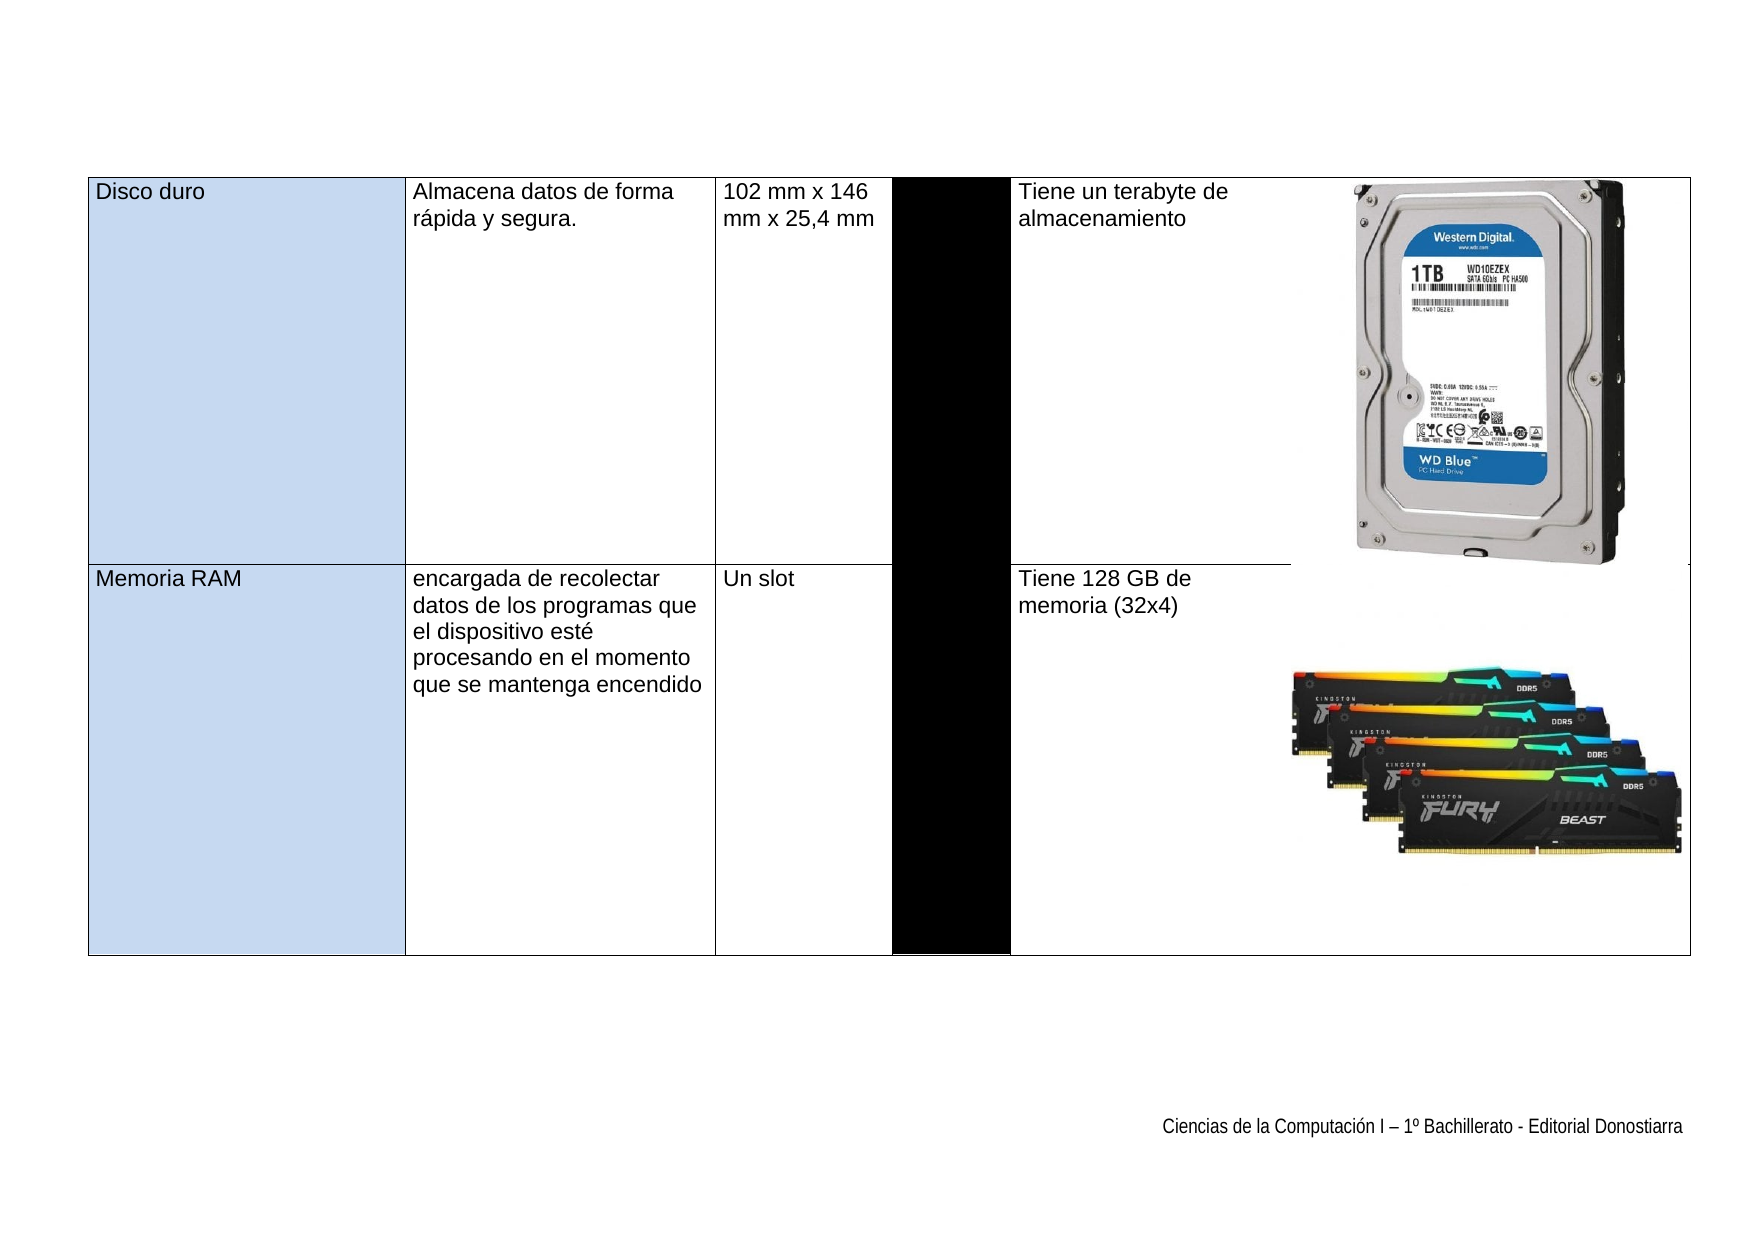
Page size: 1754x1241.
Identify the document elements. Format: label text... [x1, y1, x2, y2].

table_cell Un slot [716, 565, 892, 954]
table_cell [1682, 565, 1690, 954]
picture [1291, 178, 1688, 955]
table_cell [893, 178, 1010, 564]
table_cell Almacena datos de forma rápida y segura. [406, 178, 715, 564]
table_cell Tiene un terabyte de almacenamiento [1011, 178, 1291, 564]
table_cell Memoria RAM [89, 565, 405, 954]
table_cell [893, 565, 1010, 954]
table_cell encargada de recolectar datos de los programas que el dispositivo esté procesando en el momento que se mantenga encendido [406, 565, 715, 954]
table_cell 102 mm x 146 mm x 25,4 mm [716, 178, 892, 564]
table_cell Disco duro [89, 178, 405, 564]
table_cell Tiene 128 GB de memoria (32x4) [1011, 565, 1291, 954]
